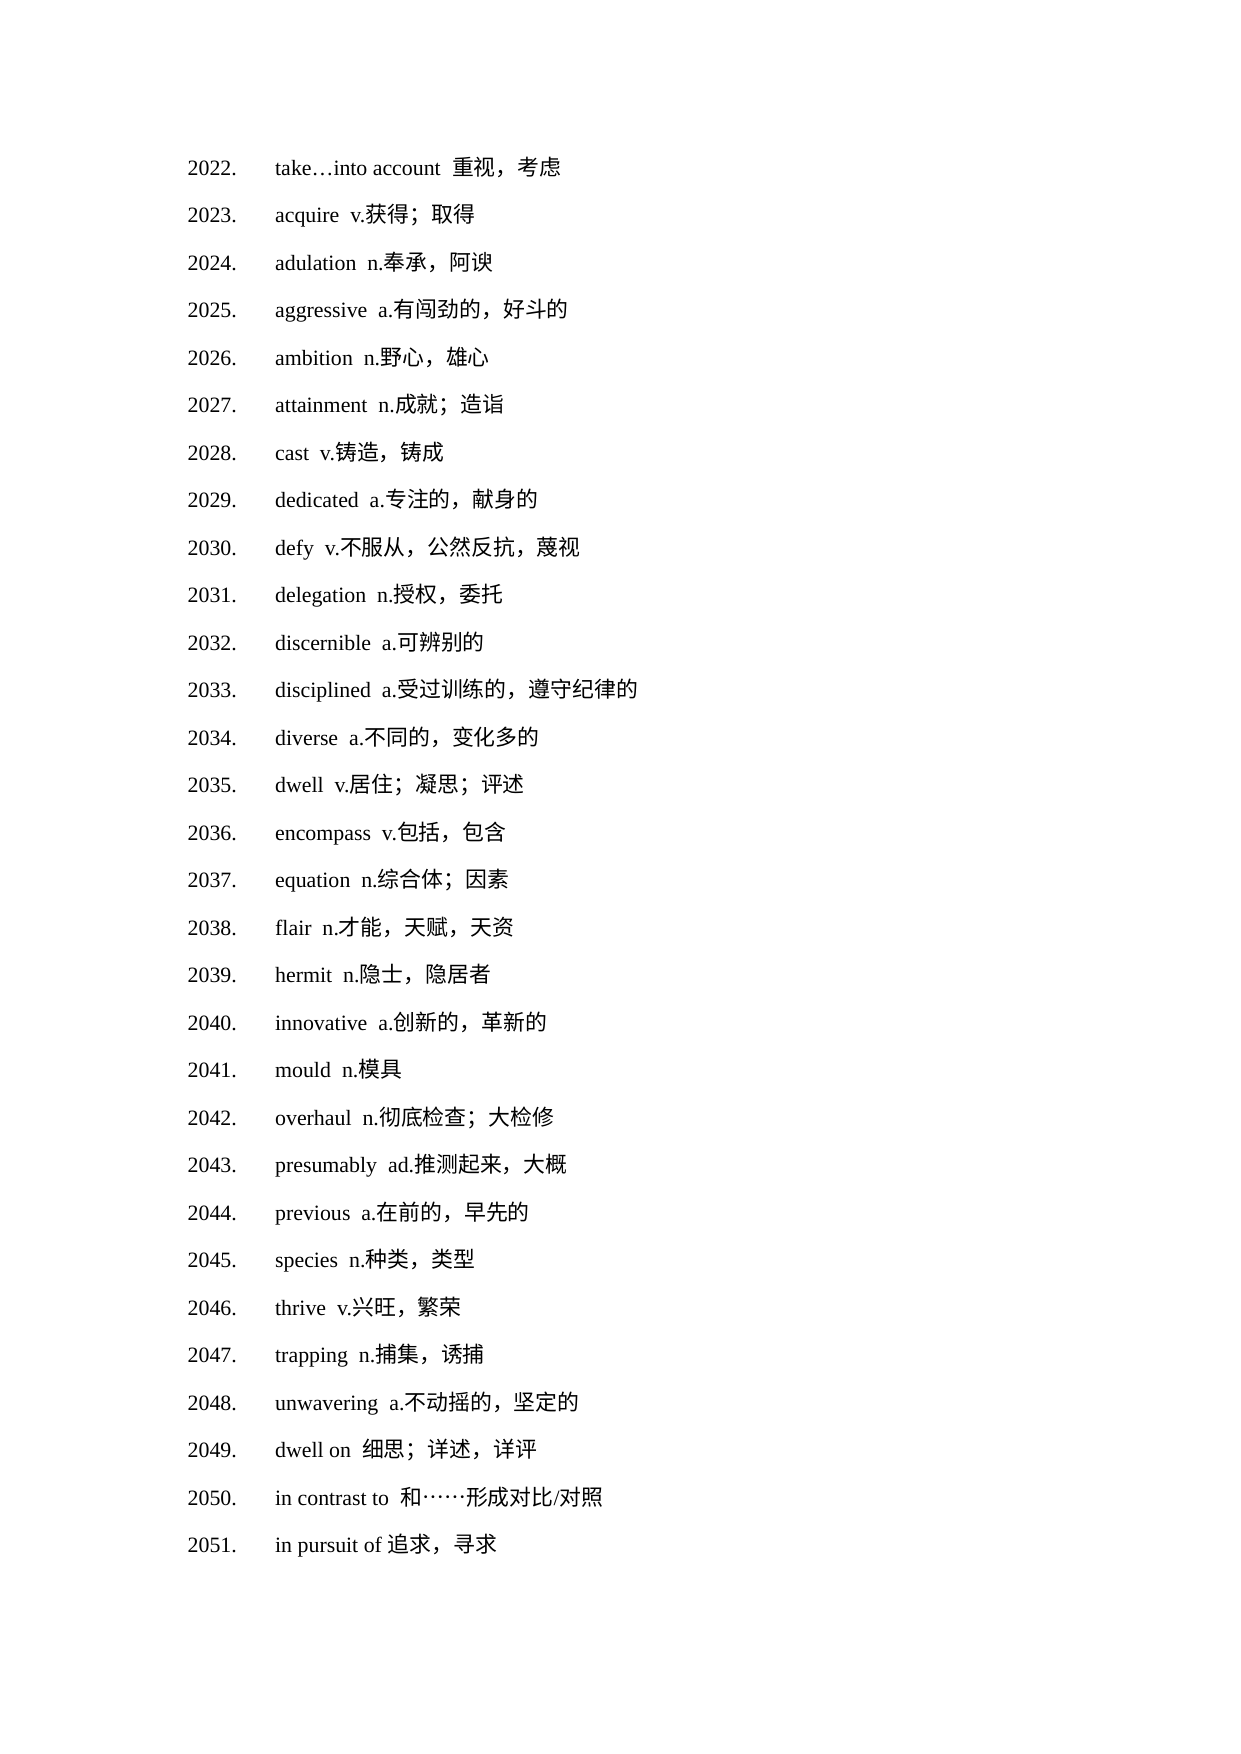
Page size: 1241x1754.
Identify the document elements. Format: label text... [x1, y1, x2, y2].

list take…into account 重视，考虑 [187, 150, 1053, 182]
list dwell on 细思；详述，详评 [187, 1432, 1053, 1464]
list acquire v.获得；取得 [187, 197, 1053, 229]
list presumably ad.推测起来，大概 [187, 1147, 1053, 1179]
list disciplined a.受过训练的，遵守纪律的 [187, 672, 1053, 704]
list in contrast to 和……形成对比/对照 [187, 1480, 1053, 1512]
list hermit n.隐士，隐居者 [187, 957, 1053, 989]
list trapping n.捕集，诱捕 [187, 1337, 1053, 1369]
list diverse a.不同的，变化多的 [187, 720, 1053, 752]
list ambition n.野心，雄心 [187, 340, 1053, 372]
list aggressive a.有闯劲的，好斗的 [187, 292, 1053, 324]
list adulation n.奉承，阿谀 [187, 245, 1053, 277]
list equation n.综合体；因素 [187, 862, 1053, 894]
list flair n.才能，天赋，天资 [187, 910, 1053, 942]
list encompass v.包括，包含 [187, 815, 1053, 847]
list attainment n.成就；造诣 [187, 387, 1053, 419]
list previous a.在前的，早先的 [187, 1195, 1053, 1227]
list defy v.不服从，公然反抗，蔑视 [187, 530, 1053, 562]
list dwell v.居住；凝思；评述 [187, 767, 1053, 799]
list unwavering a.不动摇的，坚定的 [187, 1385, 1053, 1417]
list species n.种类，类型 [187, 1242, 1053, 1274]
list overhaul n.彻底检查；大检修 [187, 1100, 1053, 1132]
list thrive v.兴旺，繁荣 [187, 1290, 1053, 1322]
list delegation n.授权，委托 [187, 577, 1053, 609]
list cast v.铸造，铸成 [187, 435, 1053, 467]
list in pursuit of 追求，寻求 [187, 1527, 1053, 1559]
list dedicated a.专注的，献身的 [187, 482, 1053, 514]
list mould n.模具 [187, 1052, 1053, 1084]
list innovative a.创新的，革新的 [187, 1005, 1053, 1037]
list discernible a.可辨别的 [187, 625, 1053, 657]
